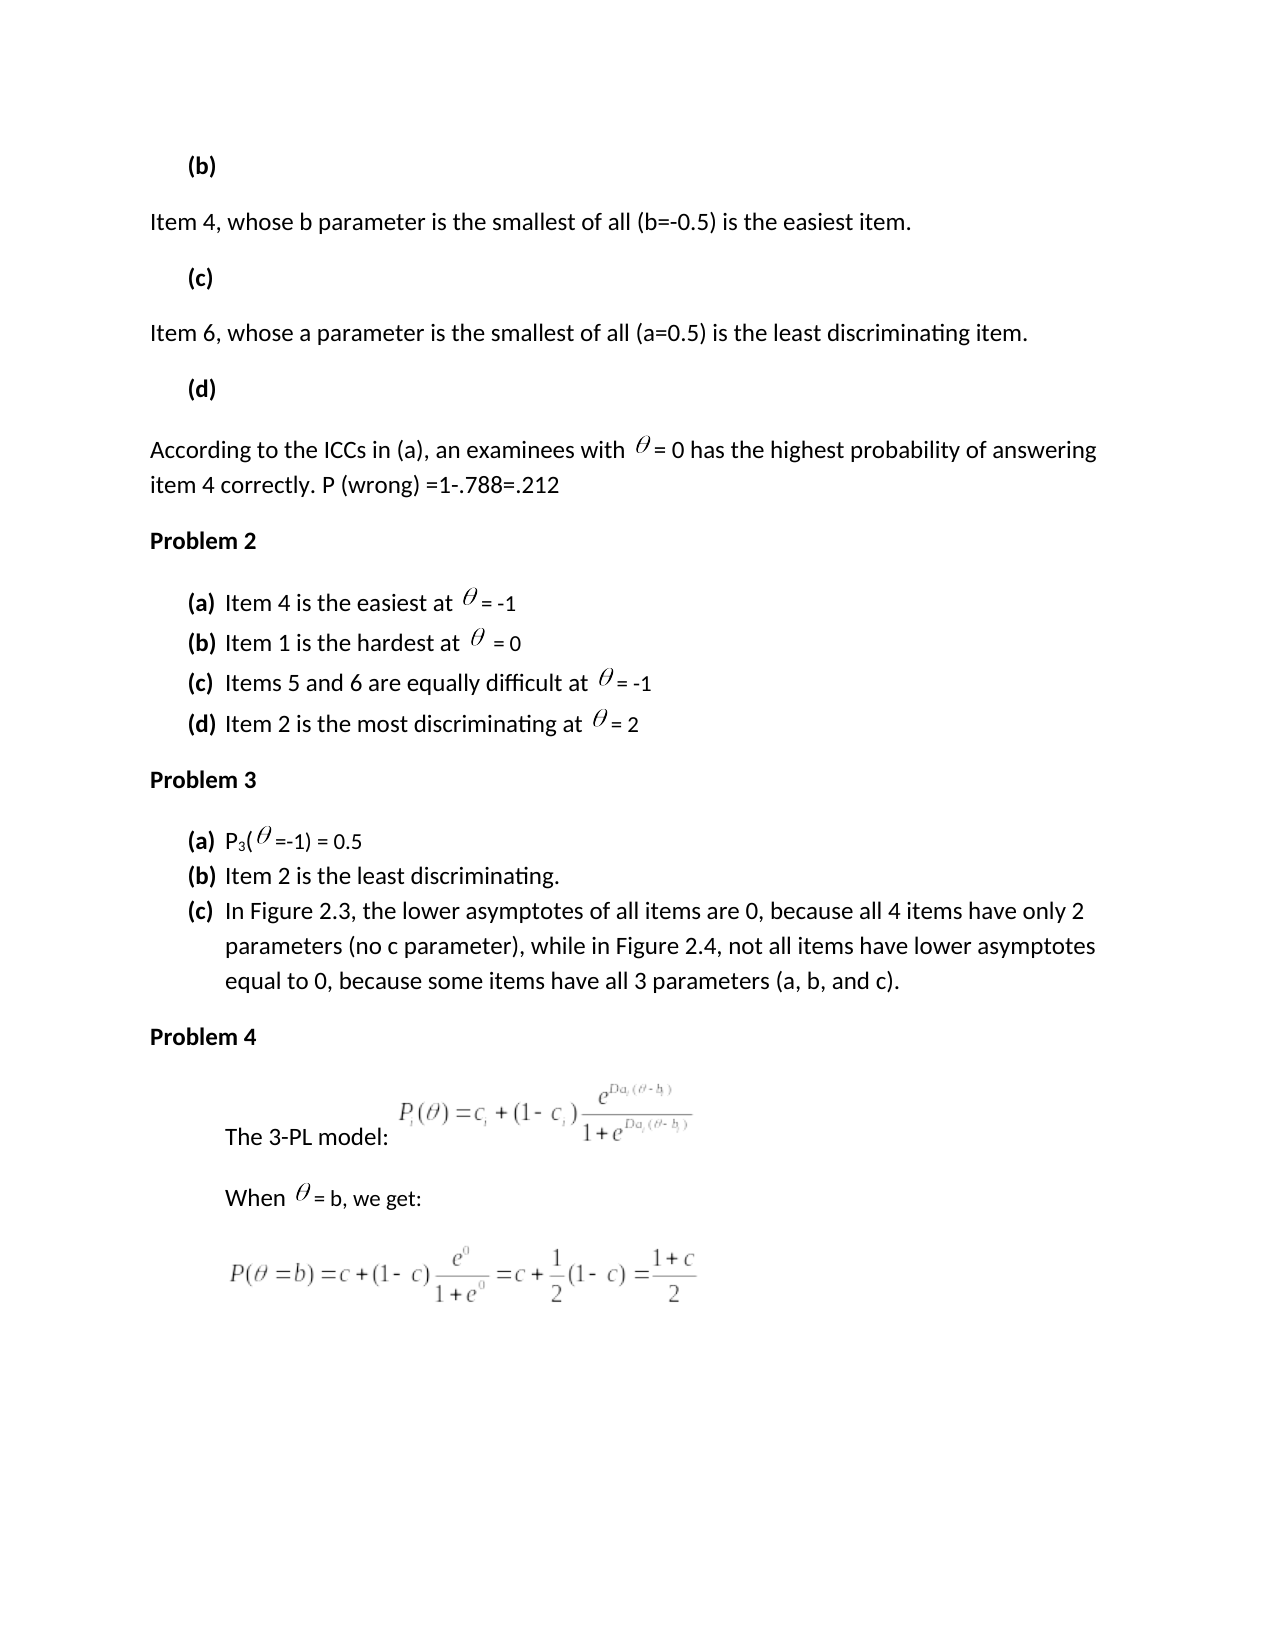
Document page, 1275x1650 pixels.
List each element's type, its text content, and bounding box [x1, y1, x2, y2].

text Problem 3 [150, 764, 1125, 794]
list Item 2 is the most discriminating at = 2 [187, 702, 1125, 738]
list In Figure 2.3, the lower asymptotes of all items are 0, because all 4 items have only 2 parameters (no c parameter), while in Figure 2.4, not all items have lower asymptotes equal to 0, because some items have all 3 parameters (a, b, and c). [187, 895, 1125, 996]
list Item 4 is the easiest at = -1 [187, 581, 1125, 617]
list P3(=-1) = 0.5 [187, 819, 1125, 856]
text The 3-PL model: [150, 1077, 1125, 1152]
text According to the ICCs in (a), an examinees with = 0 has the highest probability of answering item 4 correctly. P (wrong) =1-.788=.212 [150, 429, 1125, 500]
list Item 1 is the hardest at = 0 [187, 622, 1125, 658]
list Item 2 is the least discriminating. [187, 860, 1125, 891]
list Items 5 and 6 are equally difficult at = -1 [187, 662, 1125, 698]
text Problem 4 [150, 1021, 1125, 1051]
text When = b, we get: [150, 1177, 1125, 1213]
text Problem 2 [150, 525, 1125, 556]
text Item 4, whose b parameter is the smallest of all (b=-0.5) is the easiest item. [150, 206, 1125, 236]
text Item 6, whose a parameter is the smallest of all (a=0.5) is the least discriminating item. [150, 317, 1125, 348]
